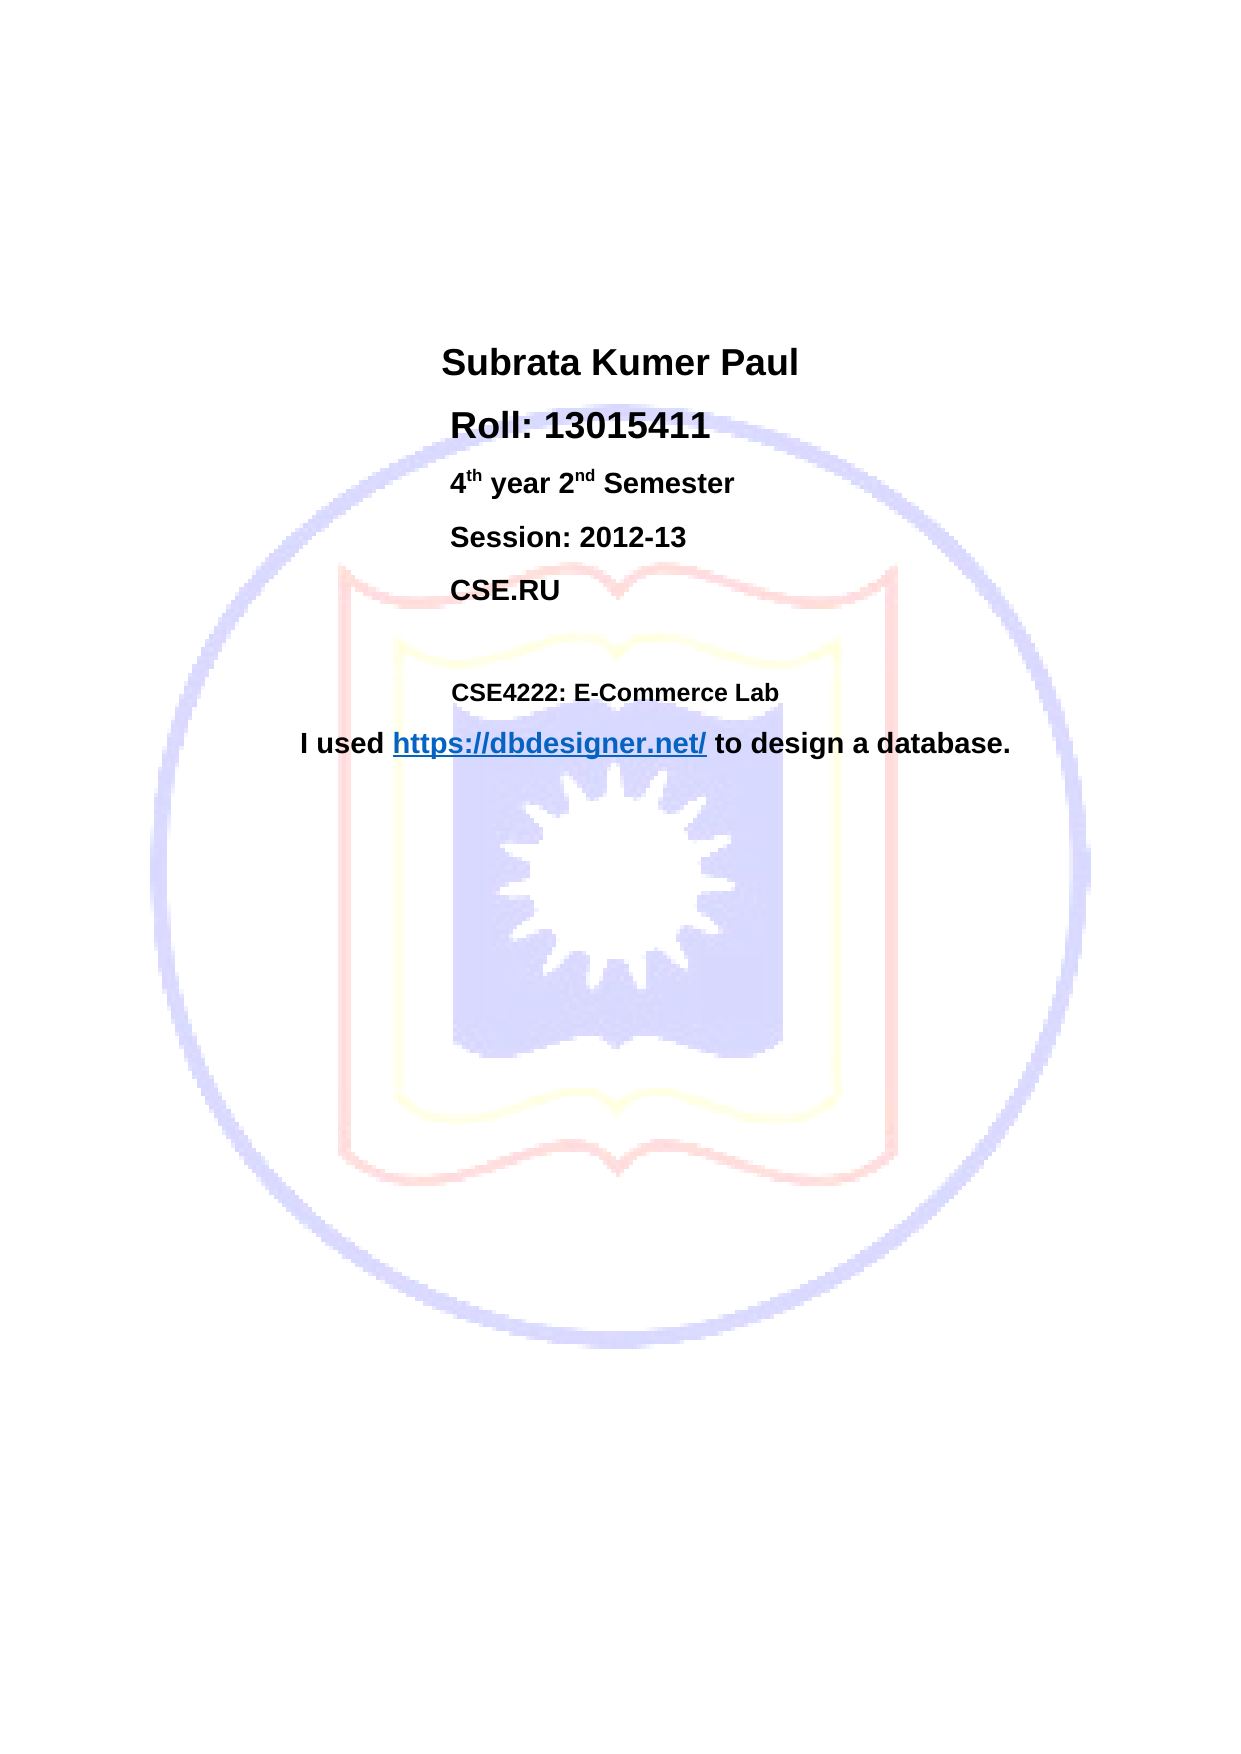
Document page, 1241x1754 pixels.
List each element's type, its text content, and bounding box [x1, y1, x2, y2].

text CSE4222: E-Commerce Lab [375, 678, 1090, 707]
text Subrata Kumer Paul [150, 340, 1090, 383]
text CSE.RU [375, 573, 1090, 606]
text 4th year 2nd Semester [150, 466, 1090, 500]
text Session: 2012-13 [375, 520, 1090, 553]
text Roll: 13015411 [150, 403, 1090, 446]
text I used https://dbdesigner.net/ to design a database. [225, 726, 1090, 759]
